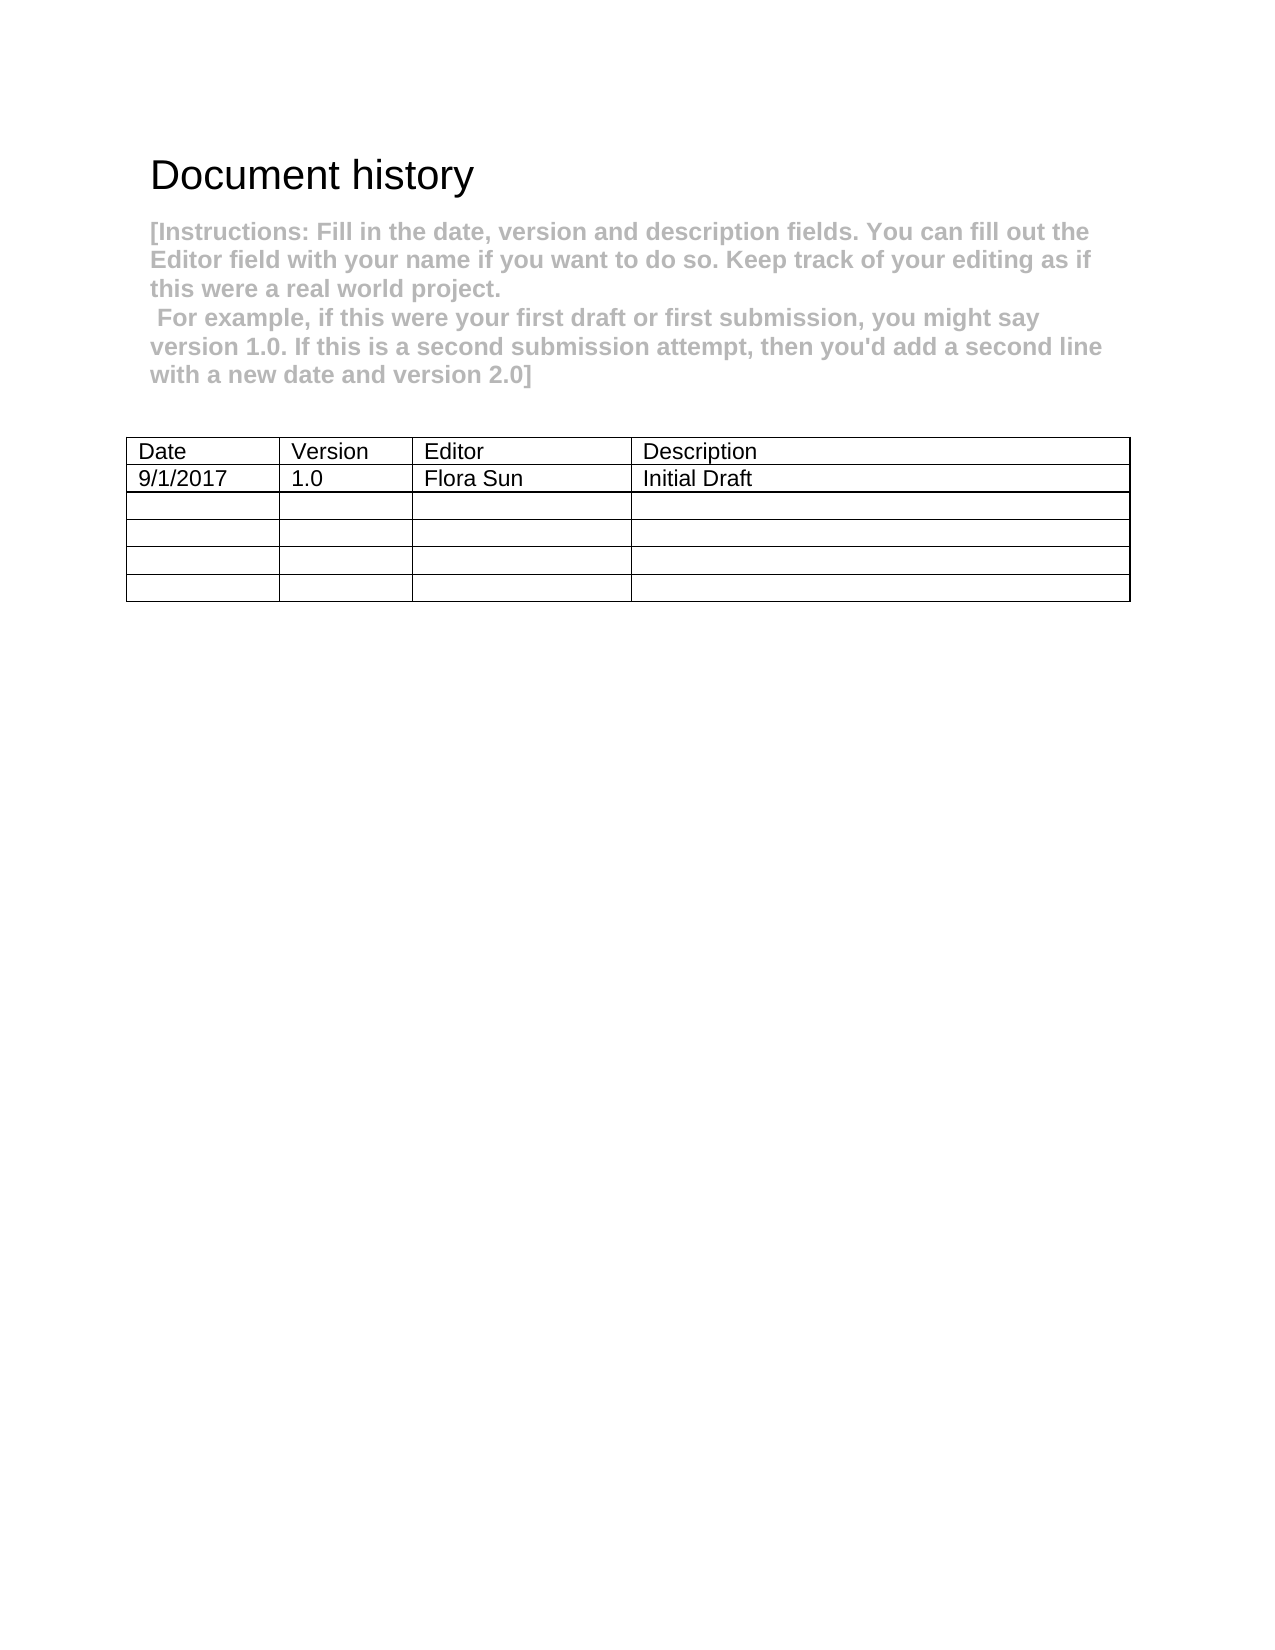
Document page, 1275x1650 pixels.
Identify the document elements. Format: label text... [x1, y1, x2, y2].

table_cell [280, 520, 412, 546]
subtitle Document history [150, 150, 1125, 198]
text For example, if this were your first draft or first submission, you might say version 1.0. If this is a second submission attempt, then you'd add a second line with a new date and version 2.0] [150, 303, 1125, 389]
table_cell [632, 520, 1129, 546]
table_cell 1.0 [280, 465, 412, 491]
text [Instructions: Fill in the date, version and description fields. You can fill out the Editor field with your name if you want to do so. Keep track of your editing as if this were a real world project. [150, 217, 1125, 303]
table_cell [127, 493, 279, 519]
table_cell [632, 547, 1129, 574]
table_cell Initial Draft [632, 465, 1129, 491]
table_cell [280, 493, 412, 519]
table_cell [127, 575, 279, 601]
table_cell 9/1/2017 [127, 465, 279, 491]
table_cell [280, 547, 412, 574]
table_header Version [280, 438, 412, 464]
table_header Date [127, 438, 279, 464]
table_cell [632, 575, 1129, 601]
table_cell [413, 547, 631, 574]
table_cell [413, 520, 631, 546]
table_cell [413, 575, 631, 601]
table_cell [632, 493, 1129, 519]
table_header Editor [413, 438, 631, 464]
table_cell [127, 547, 279, 574]
table_cell [413, 493, 631, 519]
table_cell Flora Sun [413, 465, 631, 491]
table_cell [280, 575, 412, 601]
table_cell [127, 520, 279, 546]
table_header Description [632, 438, 1129, 464]
